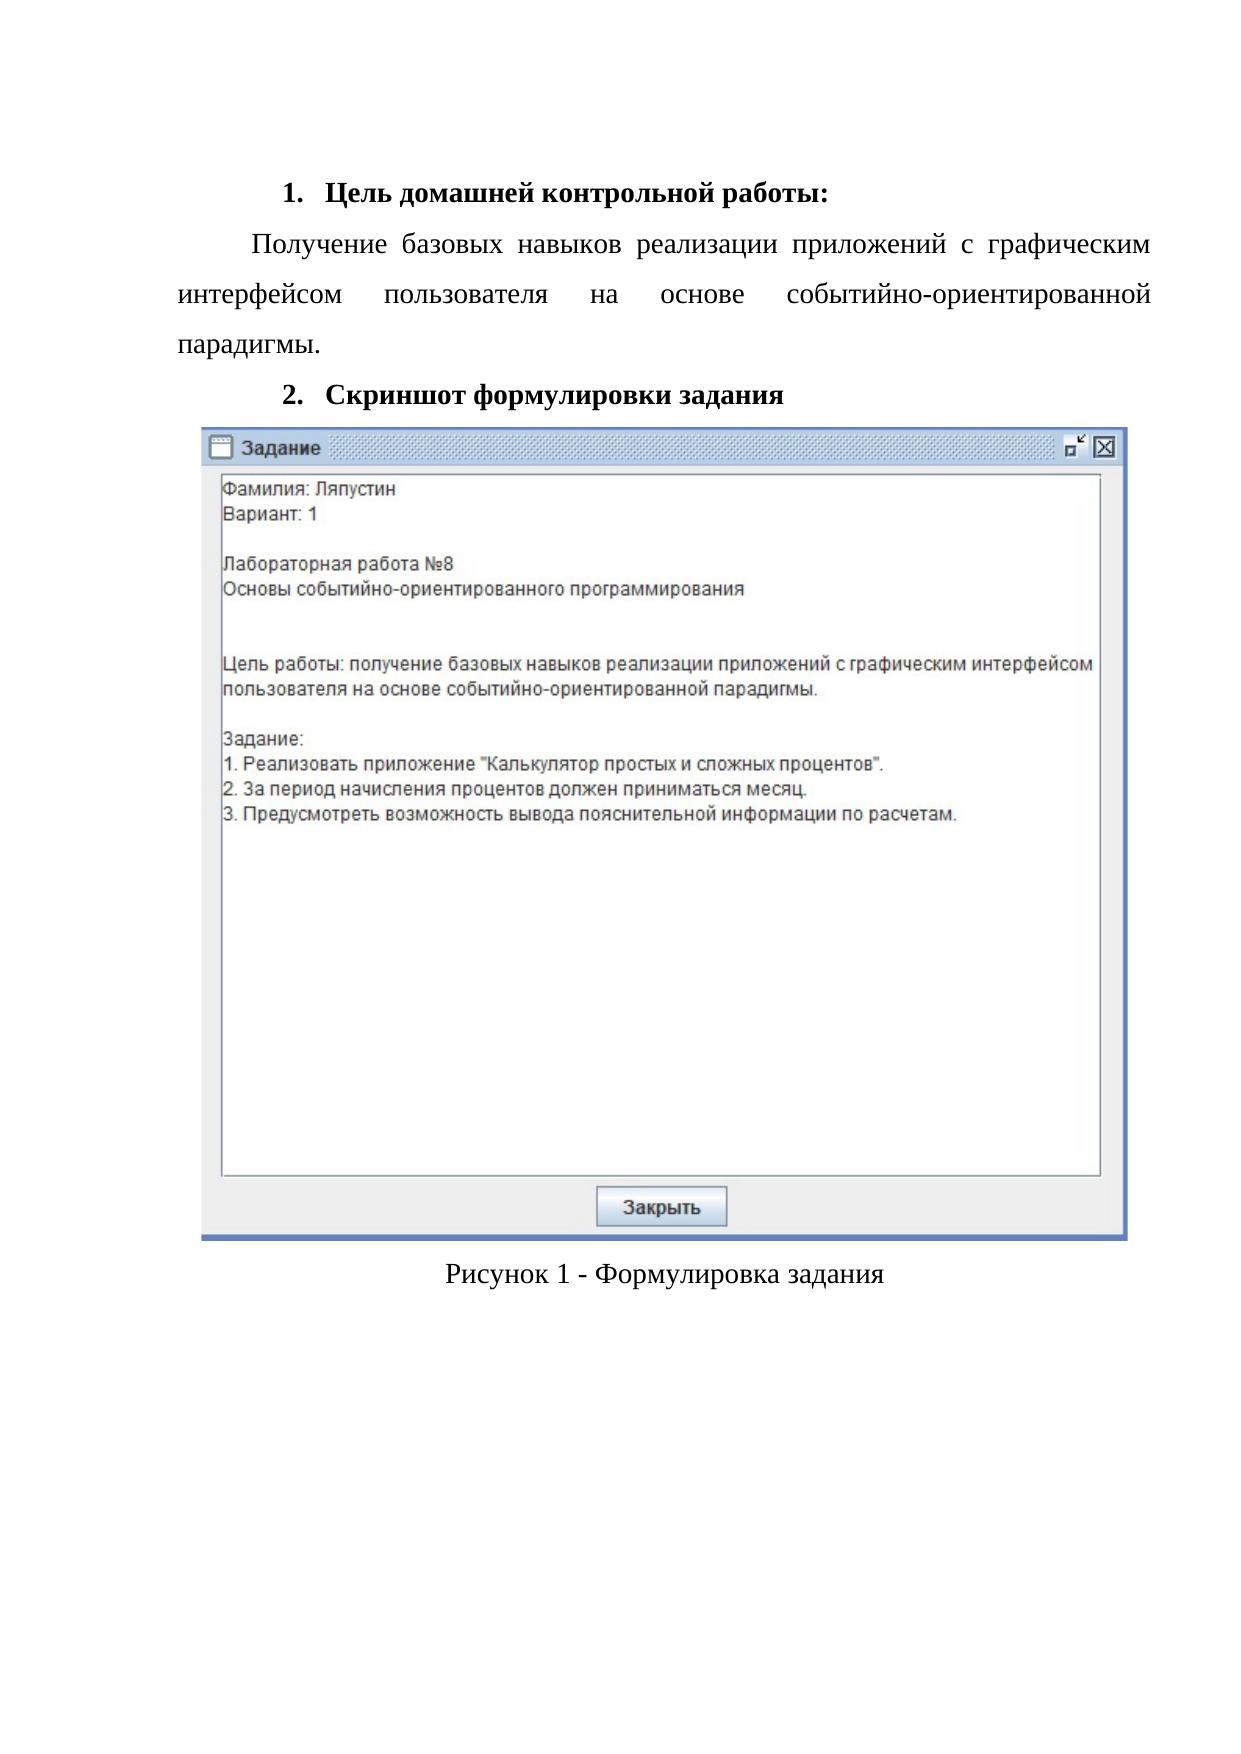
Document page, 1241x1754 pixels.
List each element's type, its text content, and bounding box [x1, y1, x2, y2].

text Рисунок 1 - Формулировка задания [177, 1256, 1152, 1289]
list Получение базовых навыков реализации приложений с графическим интерфейсом пользователя на основе событийно-ориентированной парадигмы. [177, 226, 1152, 360]
list Цель домашней контрольной работы: [252, 176, 1152, 209]
list Скриншот формулировки задания [252, 377, 1152, 410]
picture [201, 427, 1128, 1241]
